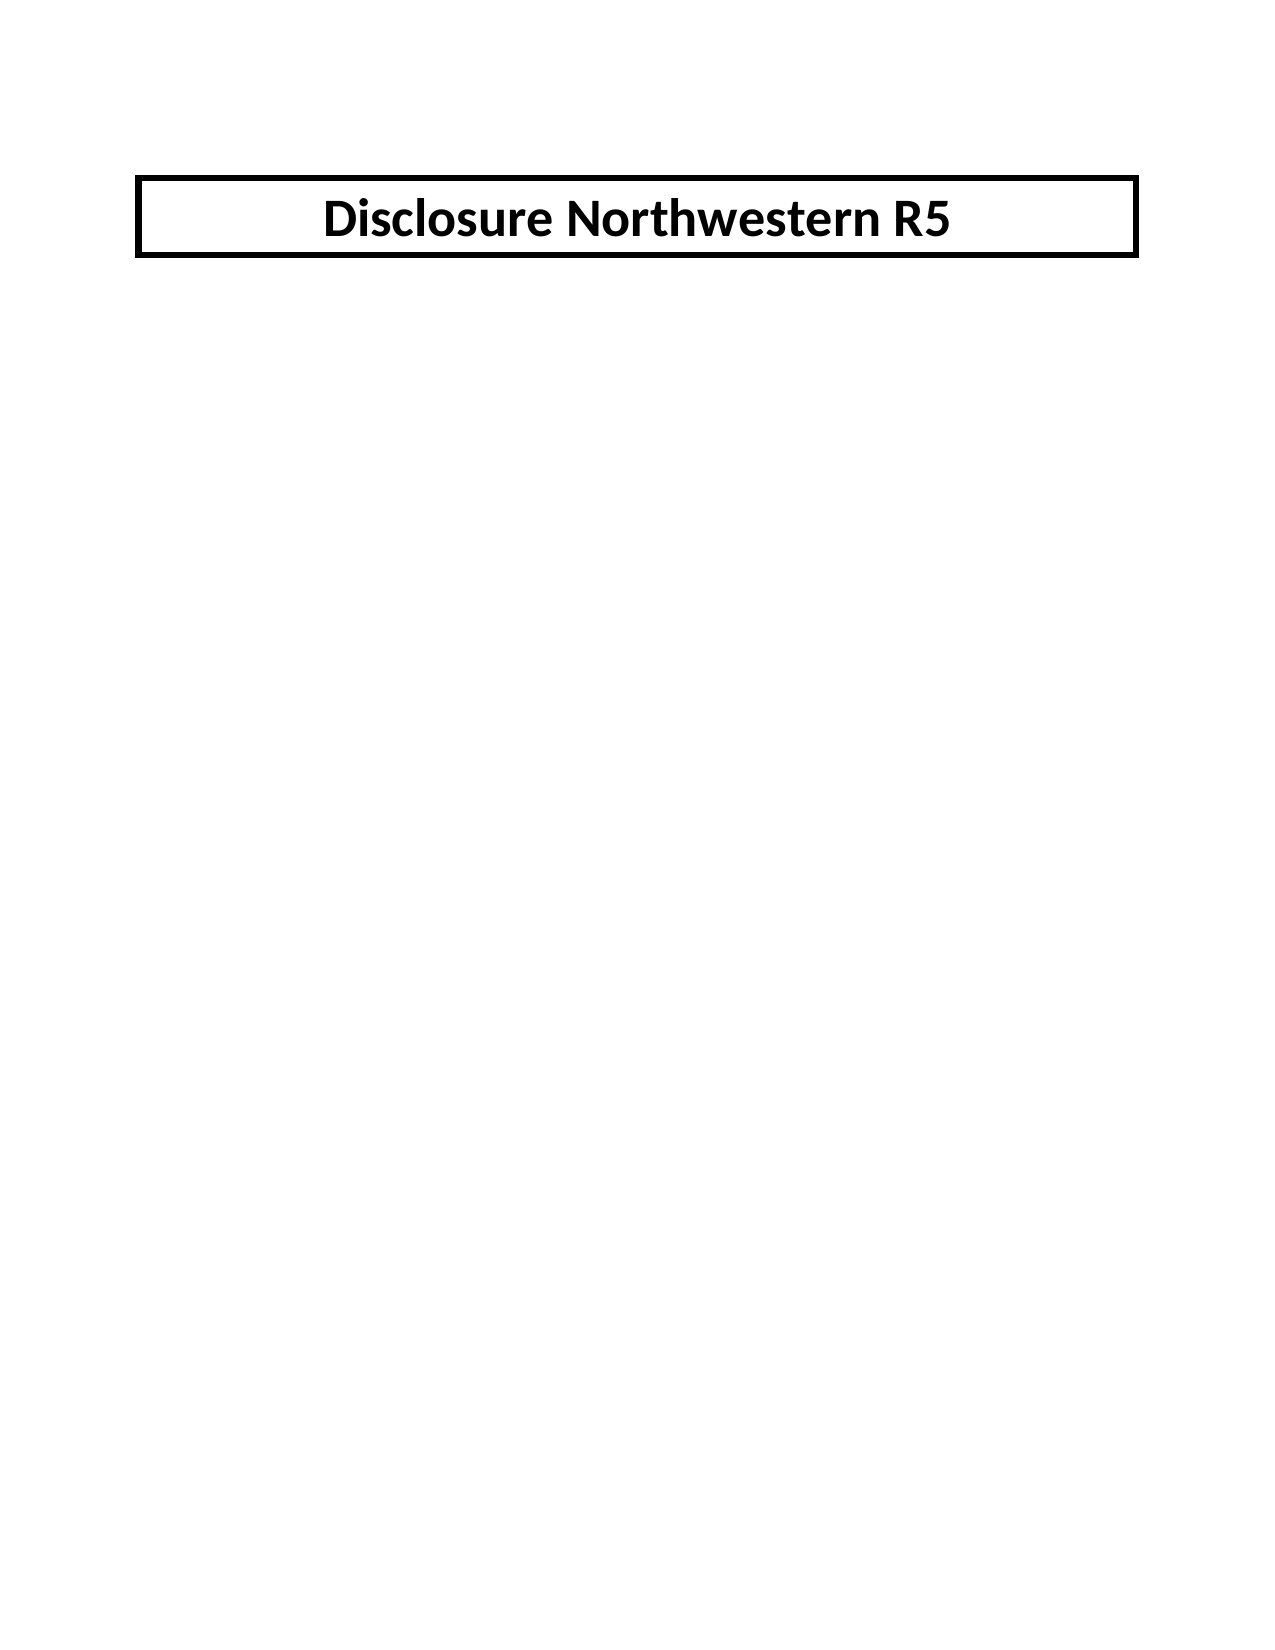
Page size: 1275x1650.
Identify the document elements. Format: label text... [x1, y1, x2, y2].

subtitle Disclosure Northwestern R5 [142, 181, 1133, 252]
